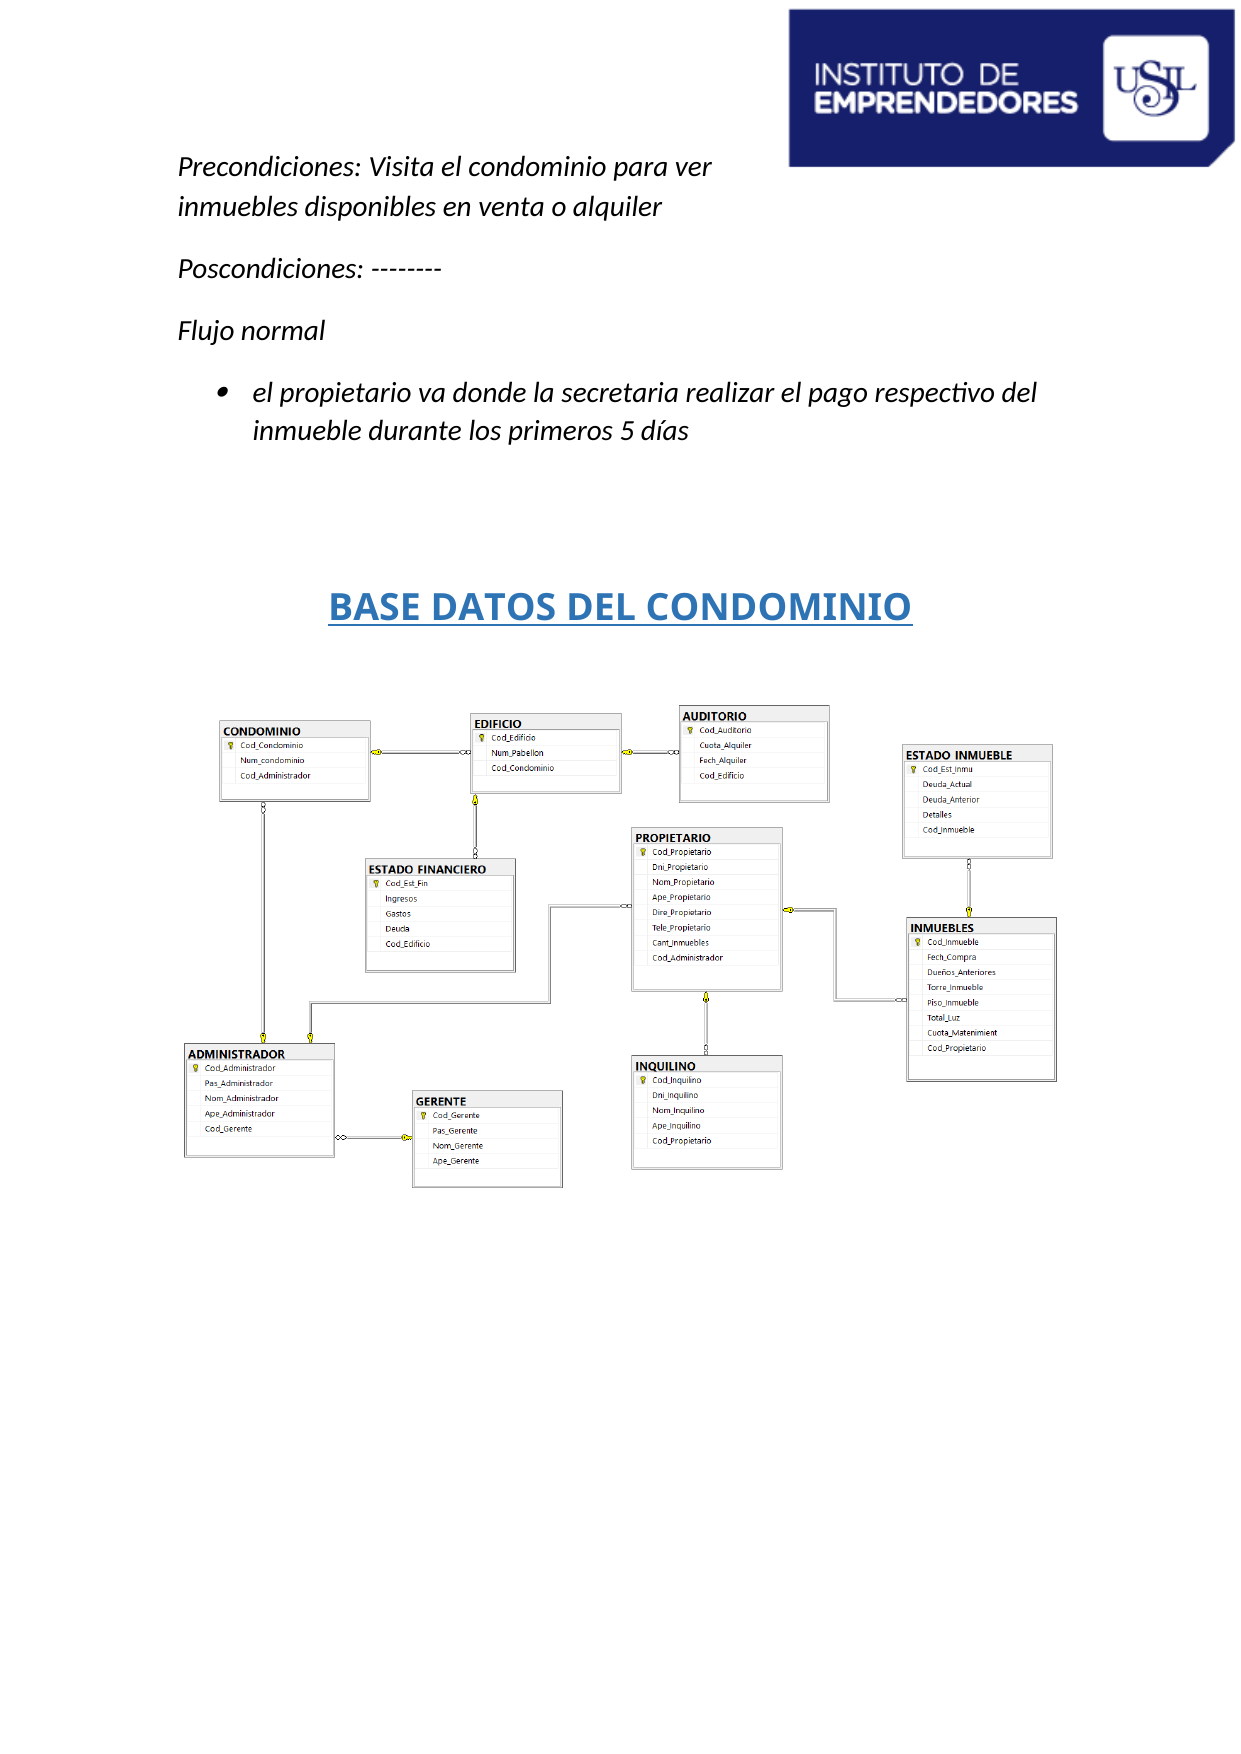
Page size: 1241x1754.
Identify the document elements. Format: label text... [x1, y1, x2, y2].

text Precondiciones: Visita el condominio para ver inmuebles disponibles en venta o alquiler [177, 148, 1063, 224]
picture [177, 699, 1063, 1193]
text Poscondiciones: -------- [177, 250, 1063, 286]
subtitle BASE DATOS DEL CONDOMINIO [177, 580, 1063, 631]
picture [784, 0, 1239, 180]
list el propietario va donde la secretaria realizar el pago respectivo del inmueble durante los primeros 5 días [215, 374, 1063, 448]
text Flujo normal [177, 312, 1063, 348]
